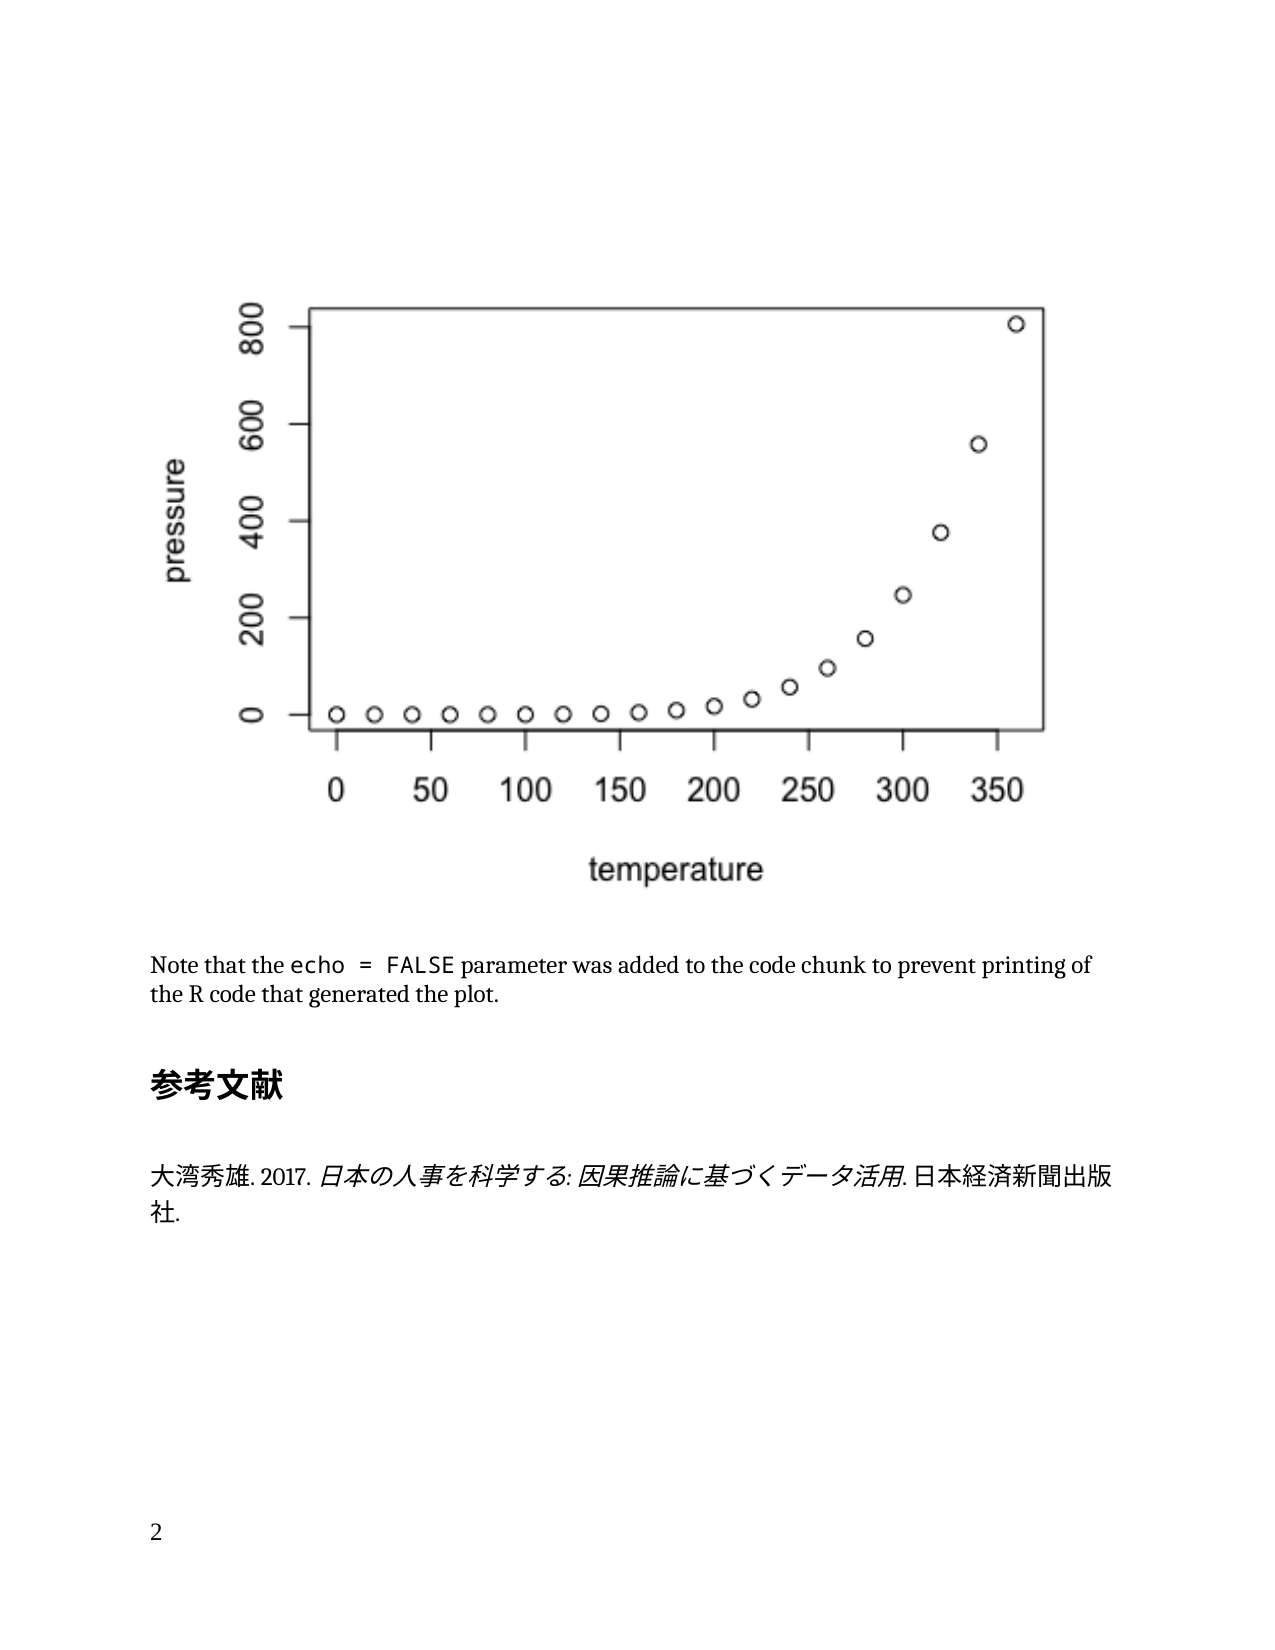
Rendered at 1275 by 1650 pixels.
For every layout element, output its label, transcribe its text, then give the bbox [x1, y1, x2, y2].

picture [150, 150, 1125, 930]
subtitle 参考文献 [150, 1059, 1125, 1107]
text 大湾秀雄. 2017. 日本の人事を科学する: 因果推論に基づくデータ活用. 日本経済新聞出版社. [150, 1157, 1125, 1229]
text Note that the echo = FALSE parameter was added to the code chunk to prevent printing of the R code that generated the plot. [150, 949, 1125, 1009]
